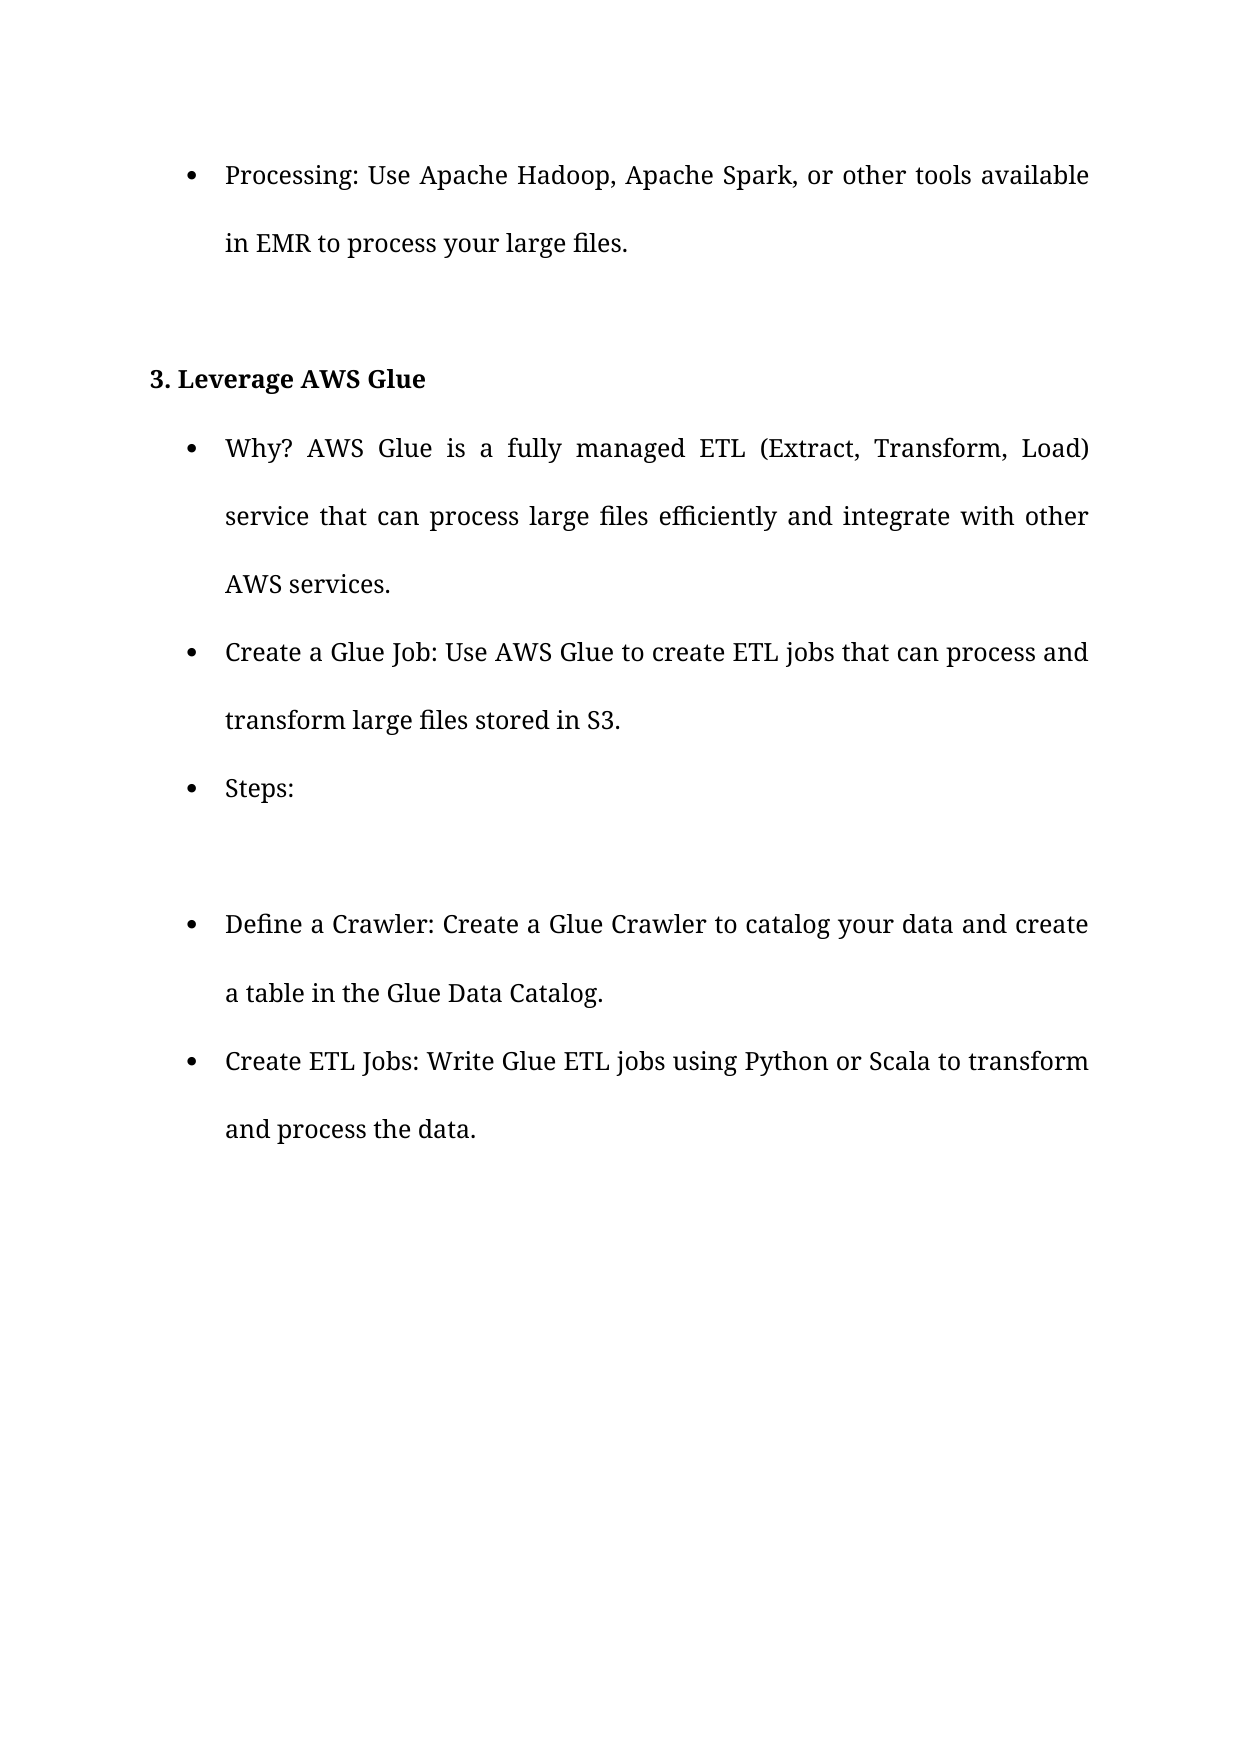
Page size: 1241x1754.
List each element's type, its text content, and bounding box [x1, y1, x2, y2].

list Create ETL Jobs: Write Glue ETL jobs using Python or Scala to transform and process the data. [187, 1043, 1090, 1146]
list Define a Crawler: Create a Glue Crawler to catalog your data and create a table in the Glue Data Catalog. [187, 907, 1090, 1009]
list Steps: [187, 771, 1090, 805]
list Why? AWS Glue is a fully managed ETL (Extract, Transform, Load) service that can process large files efficiently and integrate with other AWS services. [187, 430, 1090, 601]
list Processing: Use Apache Hadoop, Apache Spark, or other tools available in EMR to process your large files. [187, 158, 1090, 260]
text 3. Leverage AWS Glue [150, 362, 1090, 396]
list Create a Glue Job: Use AWS Glue to create ETL jobs that can process and transform large files stored in S3. [187, 635, 1090, 737]
